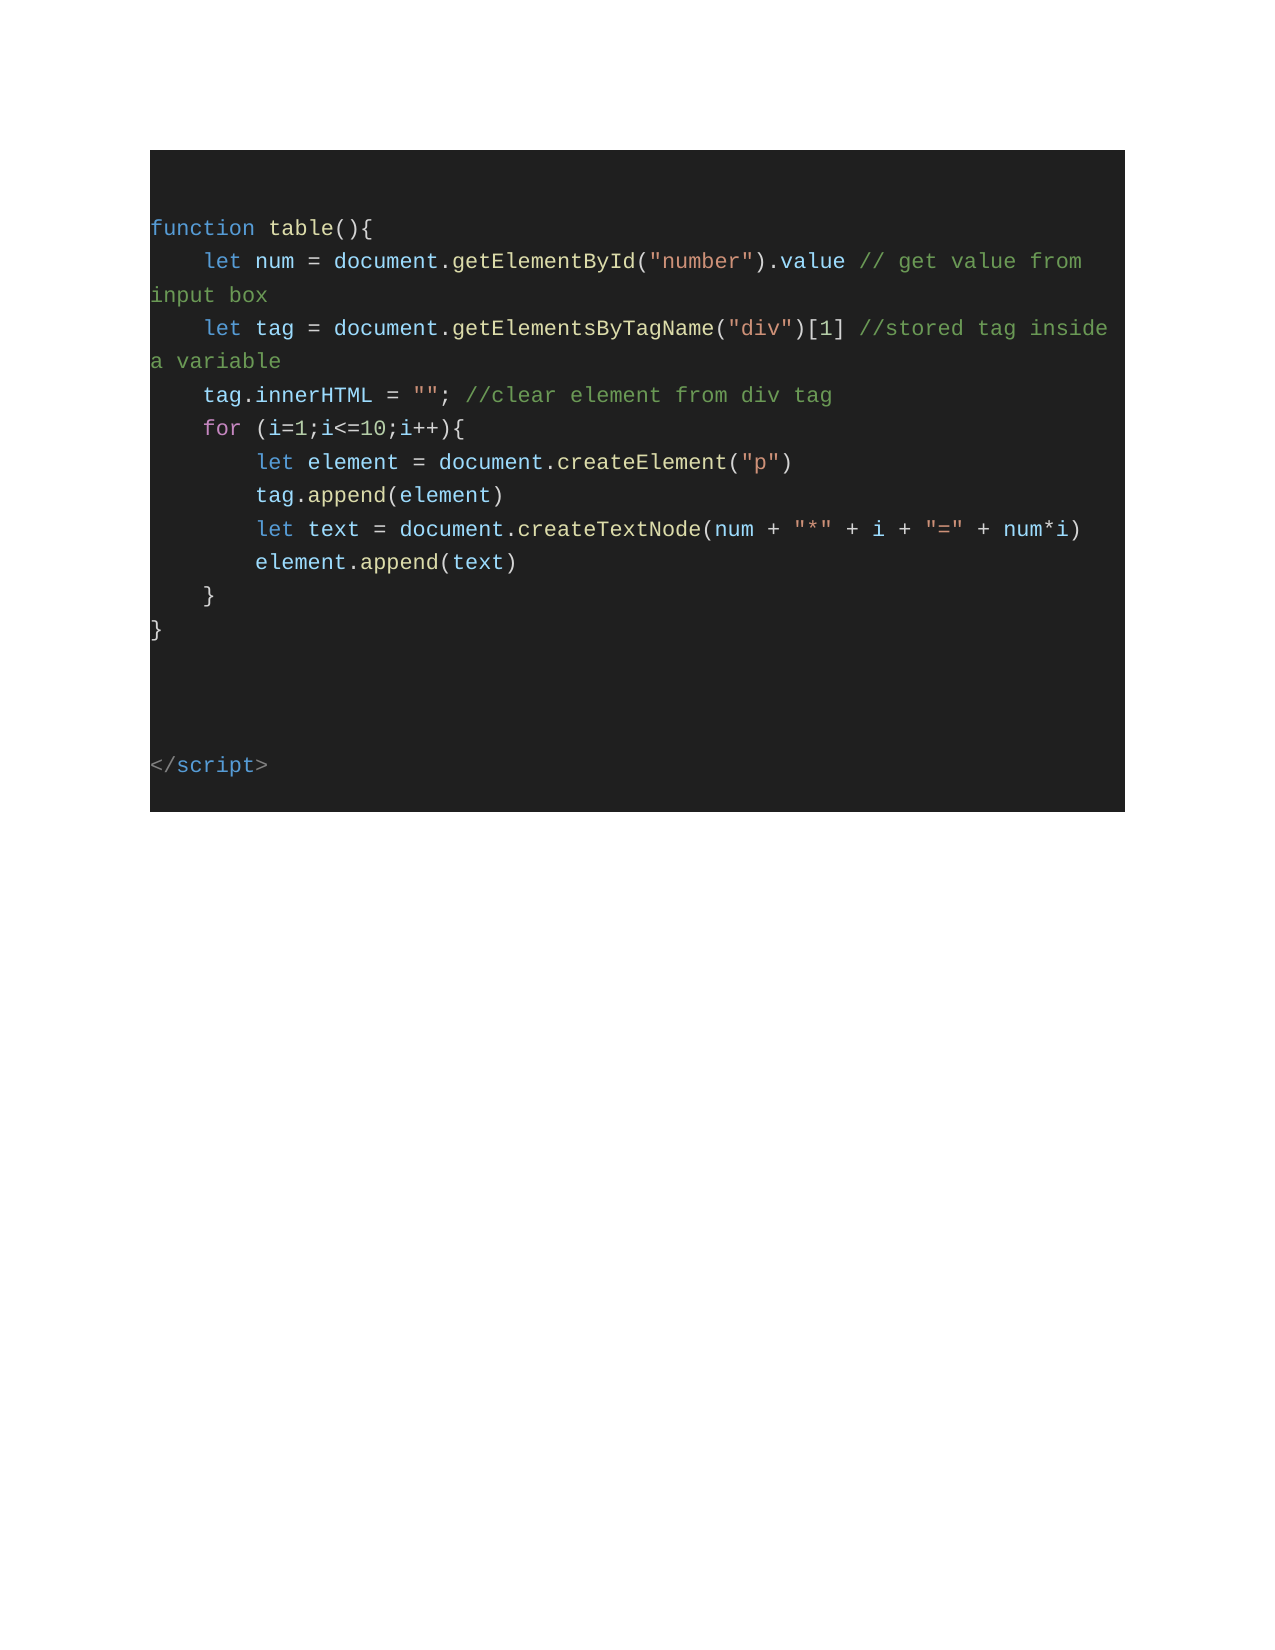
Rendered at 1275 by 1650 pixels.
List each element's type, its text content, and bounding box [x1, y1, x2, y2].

text let element = document.createElement("p") [150, 451, 1125, 476]
text let num = document.getElementById("number").value // get value from input box [150, 250, 1125, 308]
text } [150, 618, 1125, 643]
text } [150, 585, 1125, 609]
text let tag = document.getElementsByTagName("div")[1] //stored tag inside a variable [150, 317, 1125, 375]
text function table(){ [150, 217, 1125, 242]
text element.append(text) [150, 551, 1125, 576]
text tag.append(element) [150, 484, 1125, 509]
text </script> [150, 754, 1125, 779]
text let text = document.createTextNode(num + "*" + i + "=" + num*i) [150, 518, 1125, 543]
text tag.innerHTML = ""; //clear element from div tag [150, 384, 1125, 409]
text for (i=1;i<=10;i++){ [150, 417, 1125, 442]
